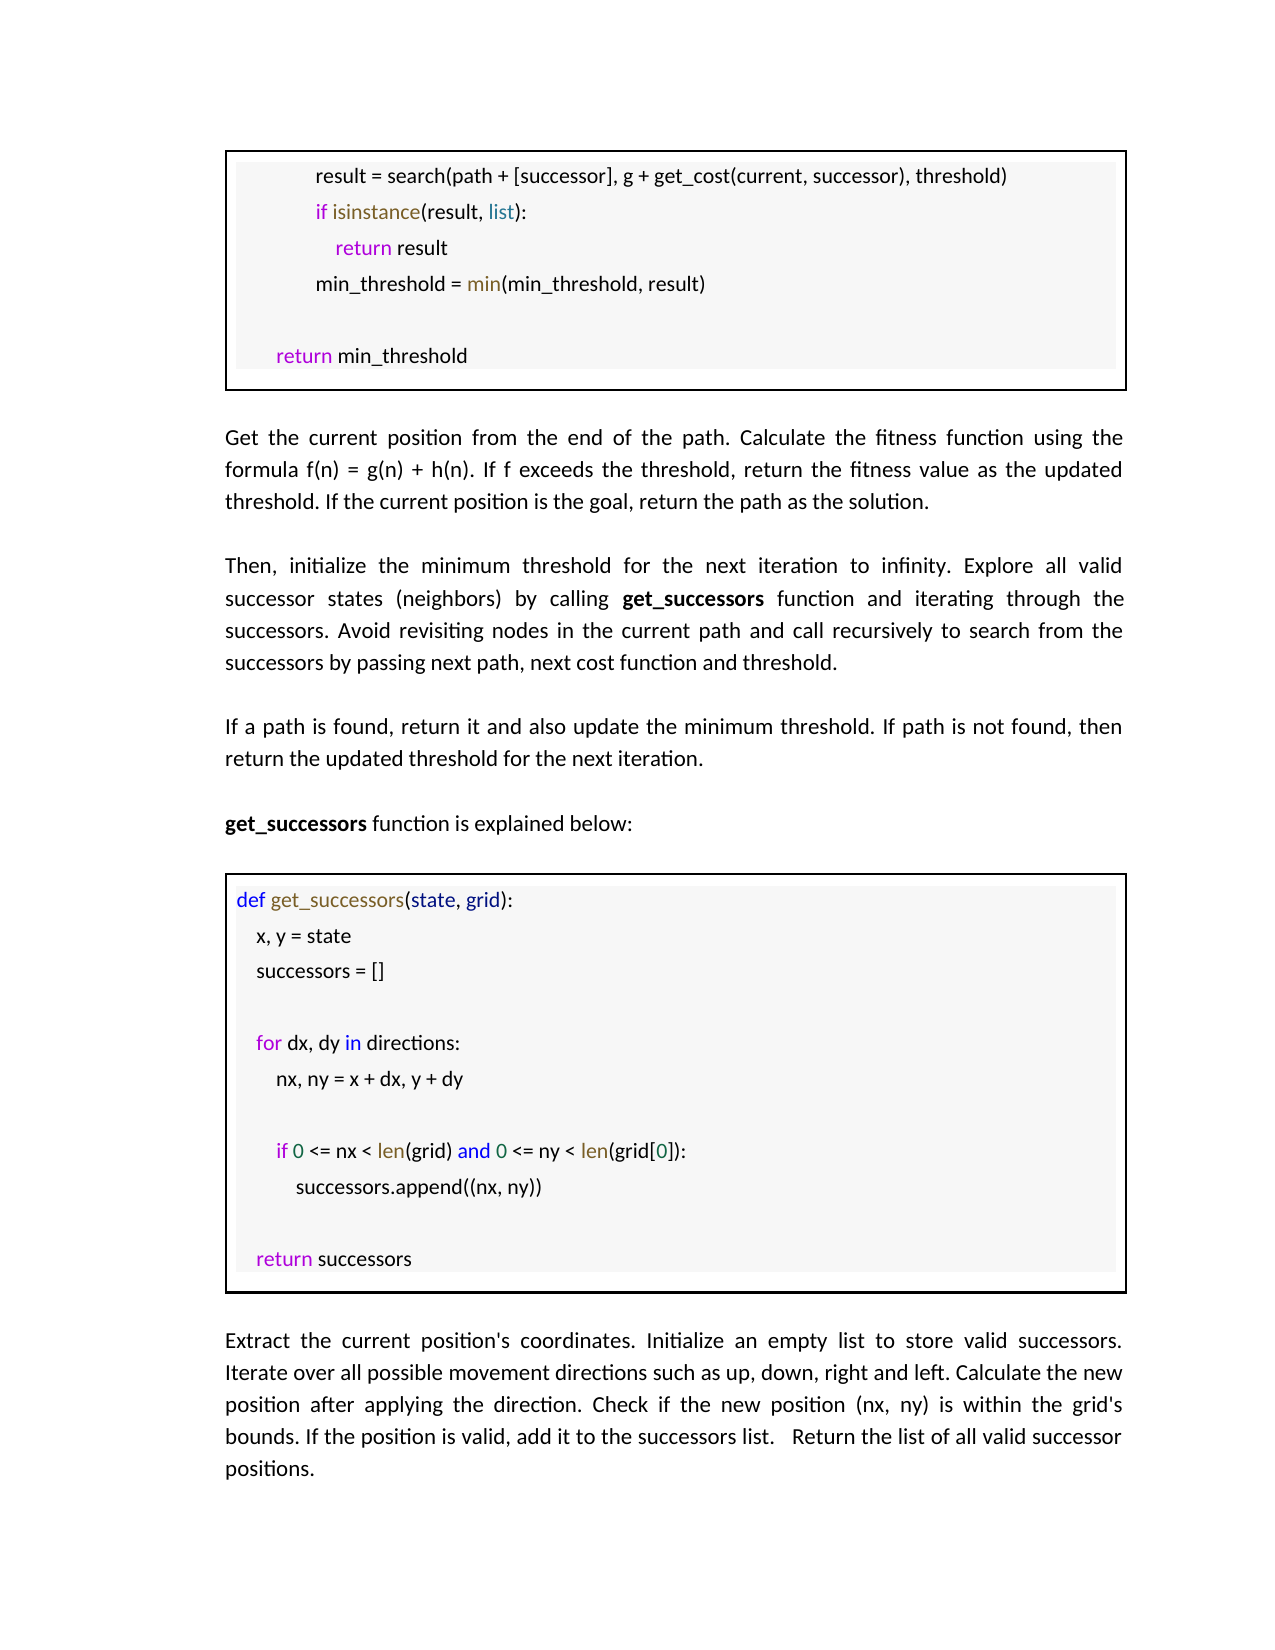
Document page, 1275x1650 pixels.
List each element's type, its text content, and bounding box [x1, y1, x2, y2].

text get_successors function is explained below: [225, 809, 1125, 837]
text Then, initialize the minimum threshold for the next iteration to infinity. Explore all valid successor states (neighbors) by calling get_successors function and iterating through the successors. Avoid revisiting nodes in the current path and call recursively to search from the successors by passing next path, next cost function and threshold. [225, 551, 1125, 676]
text If a path is found, return it and also update the minimum threshold. If path is not found, then return the updated threshold for the next iteration. [225, 712, 1125, 773]
text Extract the current position's coordinates. Initialize an empty list to store valid successors. Iterate over all possible movement directions such as up, down, right and left. Calculate the new position after applying the direction. Check if the new position (nx, ny) is within the grid's bounds. If the position is valid, add it to the successors list. Return the list of all valid successor positions. [225, 1326, 1125, 1482]
table_header def get_successors(state, grid): x, y = state successors = [] for dx, dy in directions: nx, ny = x + dx, y + dy if 0 <= nx < len(grid) and 0 <= ny < len(grid[0]): successors.append((nx, ny)) return successors [227, 875, 1125, 1291]
text Get the current position from the end of the path. Calculate the fitness function using the formula f(n) = g(n) + h(n). If f exceeds the threshold, return the fitness value as the updated threshold. If the current position is the goal, return the path as the solution. [225, 423, 1125, 515]
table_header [227, 152, 1125, 388]
